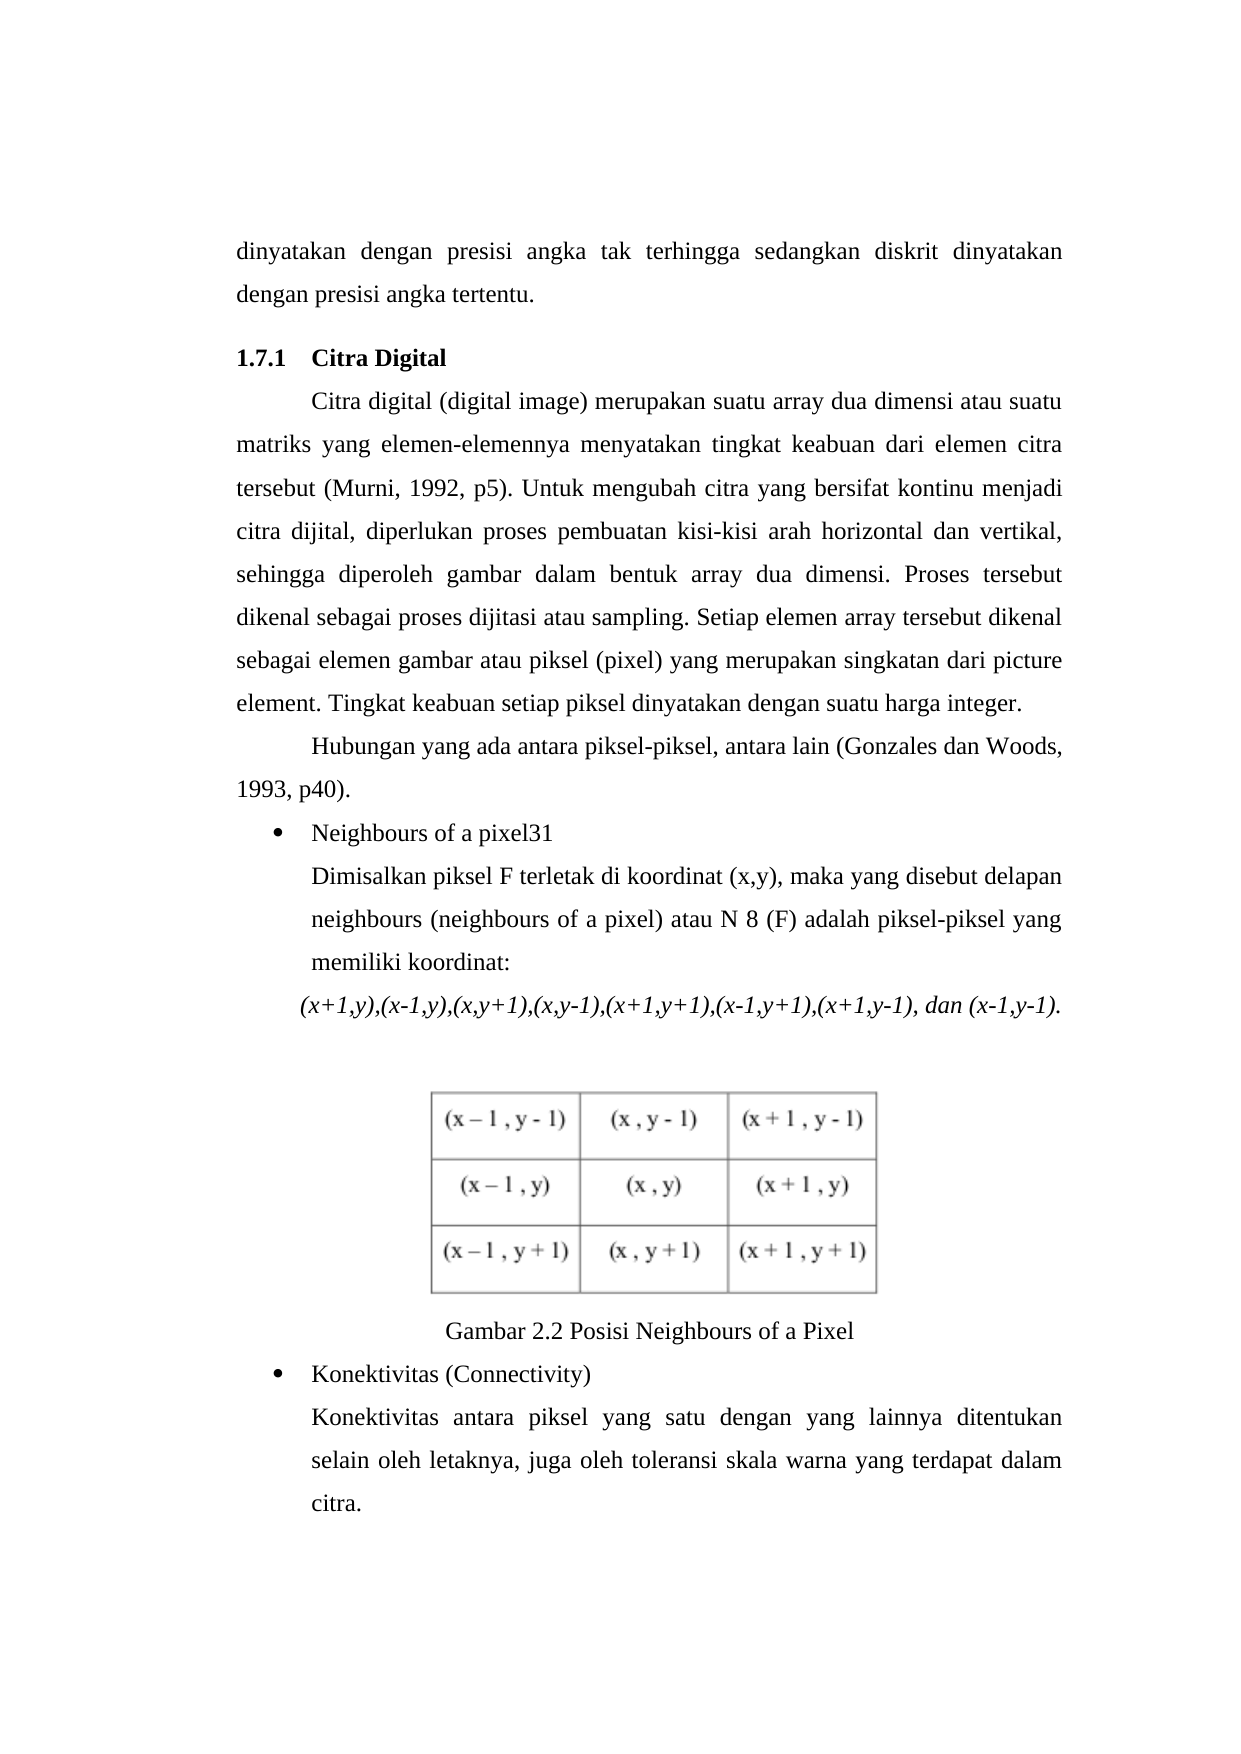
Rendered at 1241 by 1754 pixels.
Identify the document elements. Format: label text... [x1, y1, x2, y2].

text Hubungan yang ada antara piksel-piksel, antara lain (Gonzales dan Woods, 1993, p40). [236, 731, 1063, 803]
list Konektivitas antara piksel yang satu dengan yang lainnya ditentukan selain oleh letaknya, juga oleh toleransi skala warna yang terdapat dalam citra. [311, 1402, 1063, 1517]
text Citra digital (digital image) merupakan suatu array dua dimensi atau suatu matriks yang elemen-elemennya menyatakan tingkat keabuan dari elemen citra tersebut (Murni, 1992, p5). Untuk mengubah citra yang bersifat kontinu menjadi citra dijital, diperlukan proses pembuatan kisi-kisi arah horizontal dan vertikal, sehingga diperoleh gambar dalam bentuk array dua dimensi. Proses tersebut dikenal sebagai proses dijitasi atau sampling. Setiap elemen array tersebut dikenal sebagai elemen gambar atau piksel (pixel) yang merupakan singkatan dari picture element. Tingkat keabuan setiap piksel dinyatakan dengan suatu harga integer. [236, 386, 1063, 717]
list Dimisalkan piksel F terletak di koordinat (x,y), maka yang disebut delapan neighbours (neighbours of a pixel) atau N 8 (F) adalah piksel-piksel yang memiliki koordinat: [311, 861, 1063, 976]
picture [417, 1076, 882, 1302]
subtitle Citra Digital [236, 343, 1063, 372]
text (x+1,y),(x-1,y),(x,y+1),(x,y-1),(x+1,y+1),(x-1,y+1),(x+1,y-1), dan (x-1,y-1). [292, 990, 1063, 1019]
text Gambar 2.2 Posisi Neighbours of a Pixel [236, 1316, 1063, 1344]
list Neighbours of a pixel31 [274, 818, 1063, 846]
list Konektivitas (Connectivity) [274, 1359, 1063, 1388]
